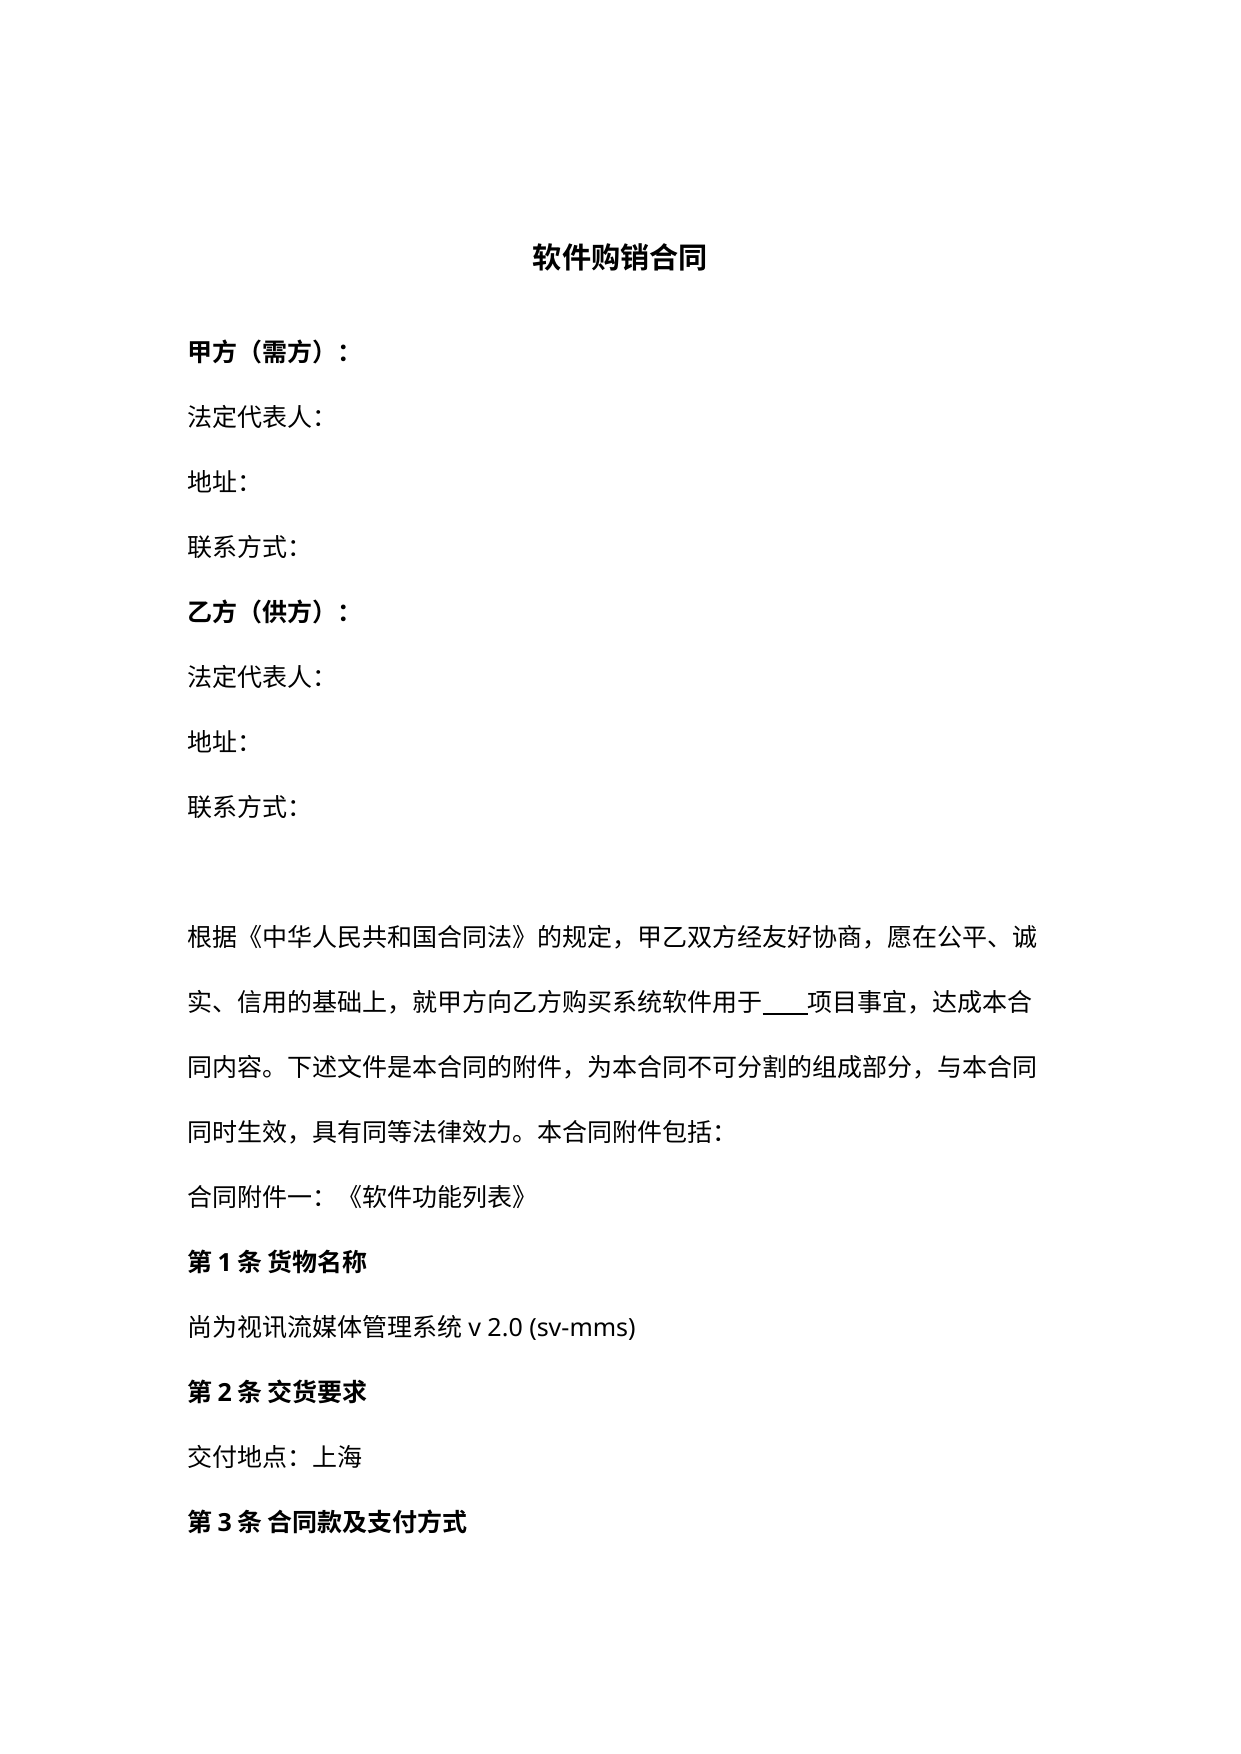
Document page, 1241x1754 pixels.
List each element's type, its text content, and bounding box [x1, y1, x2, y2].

text 联系方式： [187, 513, 1053, 578]
text 地址： [187, 448, 1053, 513]
subtitle 第3条 合同款及支付方式 [187, 1488, 1053, 1553]
text 合同附件一：《软件功能列表》 [187, 1163, 1053, 1228]
text 乙方（供方）： [187, 578, 1053, 643]
text 根据《中华人民共和国合同法》的规定，甲乙双方经友好协商，愿在公平、诚实、信用的基础上，就甲方向乙方购买系统软件用于 项目事宜，达成本合同内容。下述文件是本合同的附件，为本合同不可分割的组成部分，与本合同同时生效，具有同等法律效力。本合同附件包括： [187, 903, 1053, 1163]
text 地址： [187, 708, 1053, 773]
text 联系方式： [187, 773, 1053, 838]
text 法定代表人： [187, 383, 1053, 448]
text 交付地点：上海 [187, 1423, 1053, 1488]
text 甲方（需方）： [187, 318, 1053, 383]
subtitle 第1条 货物名称 [187, 1228, 1053, 1293]
text 尚为视讯流媒体管理系统 v 2.0 (sv-mms) [187, 1293, 1053, 1358]
text 法定代表人： [187, 643, 1053, 708]
subtitle 软件购销合同 [187, 224, 1053, 289]
subtitle 第2条 交货要求 [187, 1358, 1053, 1423]
